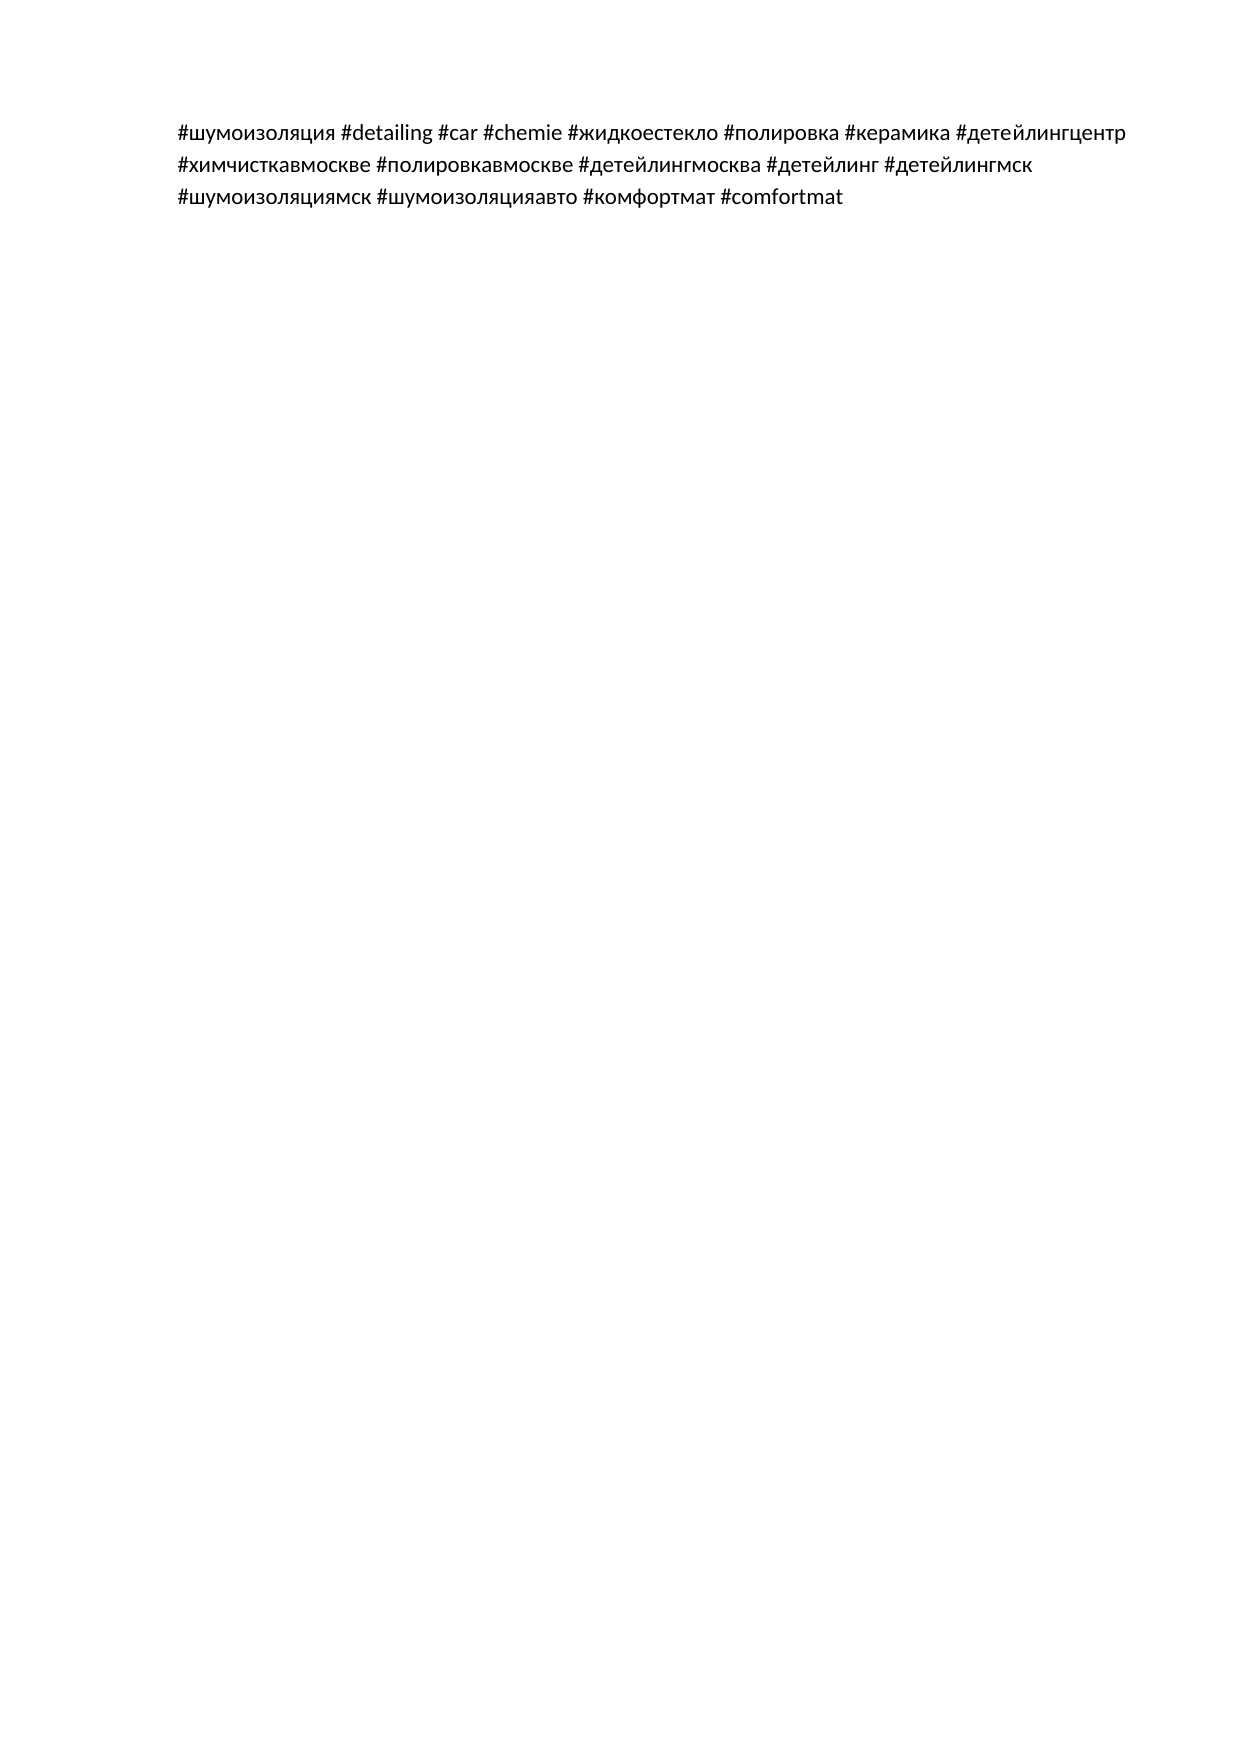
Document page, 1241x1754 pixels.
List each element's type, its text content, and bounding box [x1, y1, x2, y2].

text #шумоизоляция #detailing #car #chemie #жидкоестекло #полировка #керамика #детейлингцентр #химчисткавмоскве #полировкавмоскве #детейлингмосква #детейлинг #детейлингмск #шумоизоляциямск #шумоизоляцияавто #комфортмат #comfortmat [177, 118, 1152, 211]
